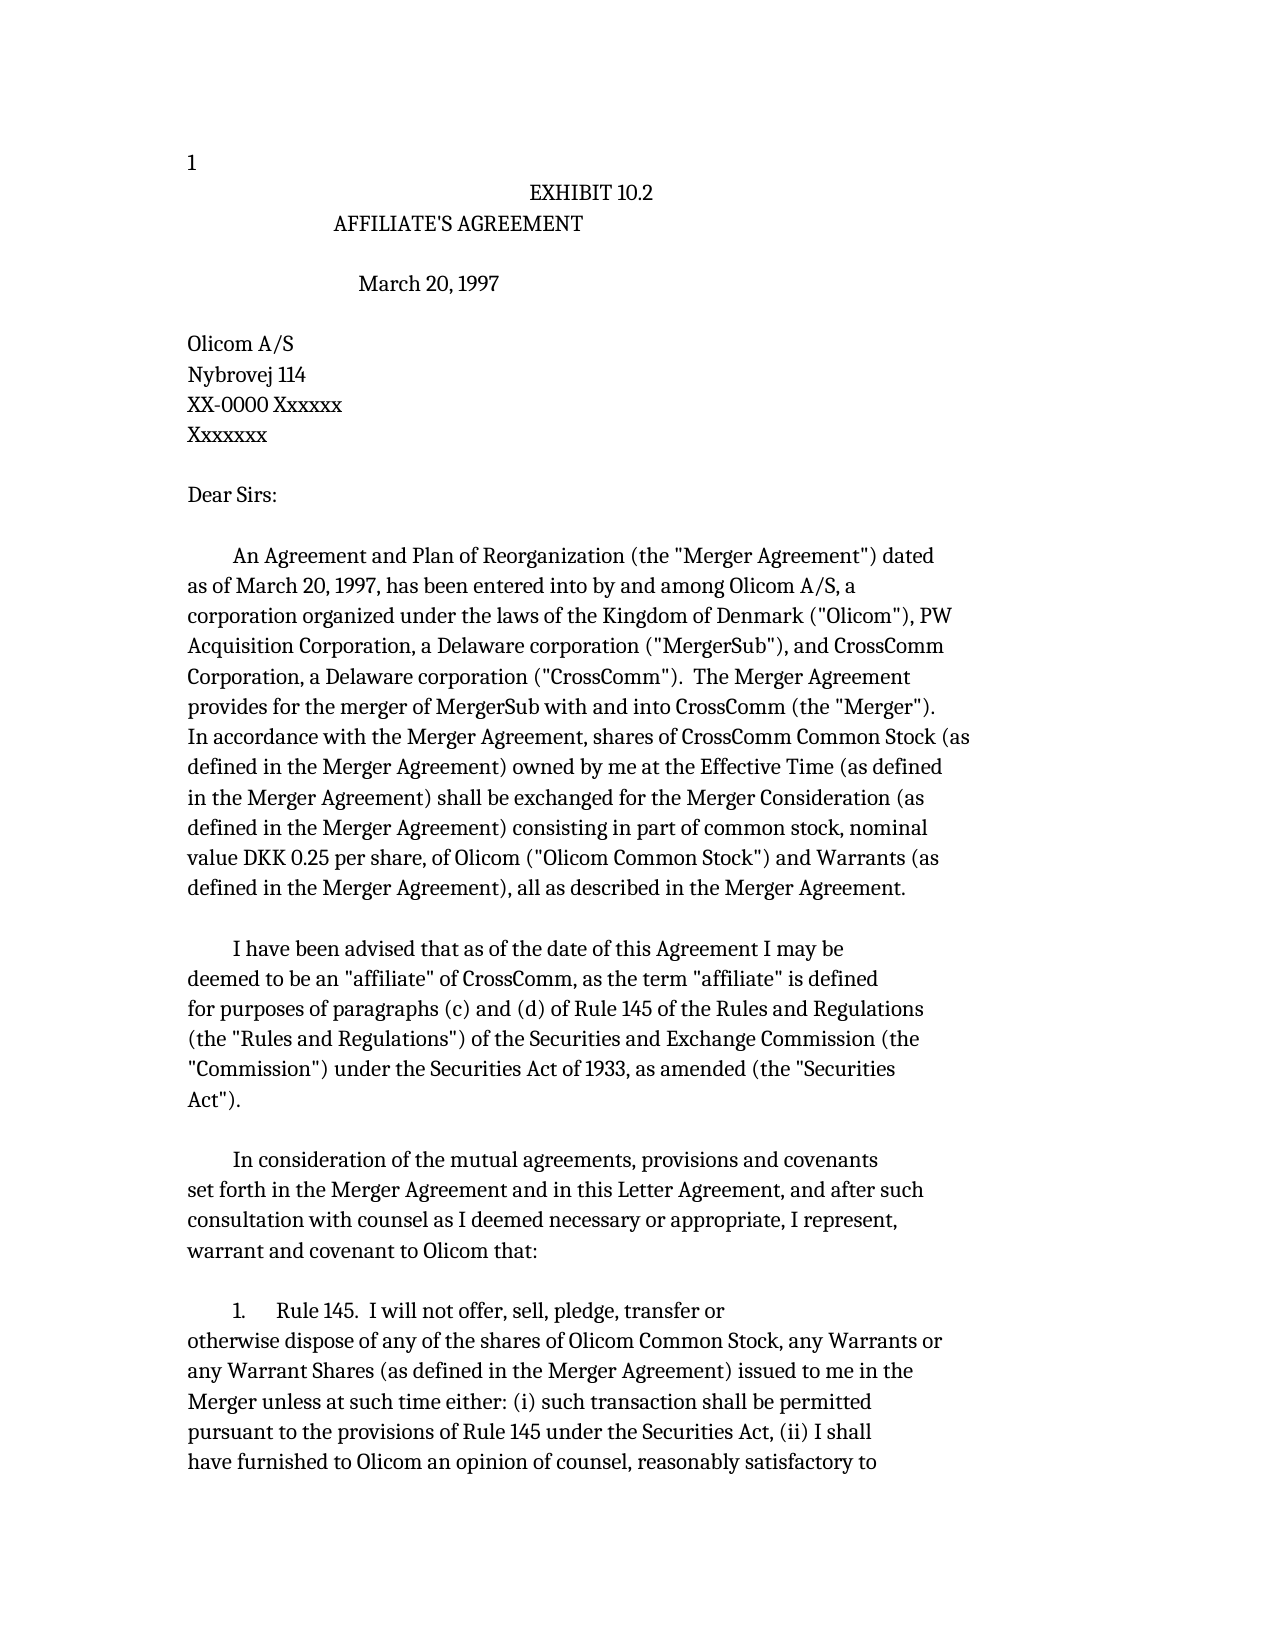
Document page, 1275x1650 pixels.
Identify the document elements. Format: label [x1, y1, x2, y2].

text [187, 150, 1087, 1475]
